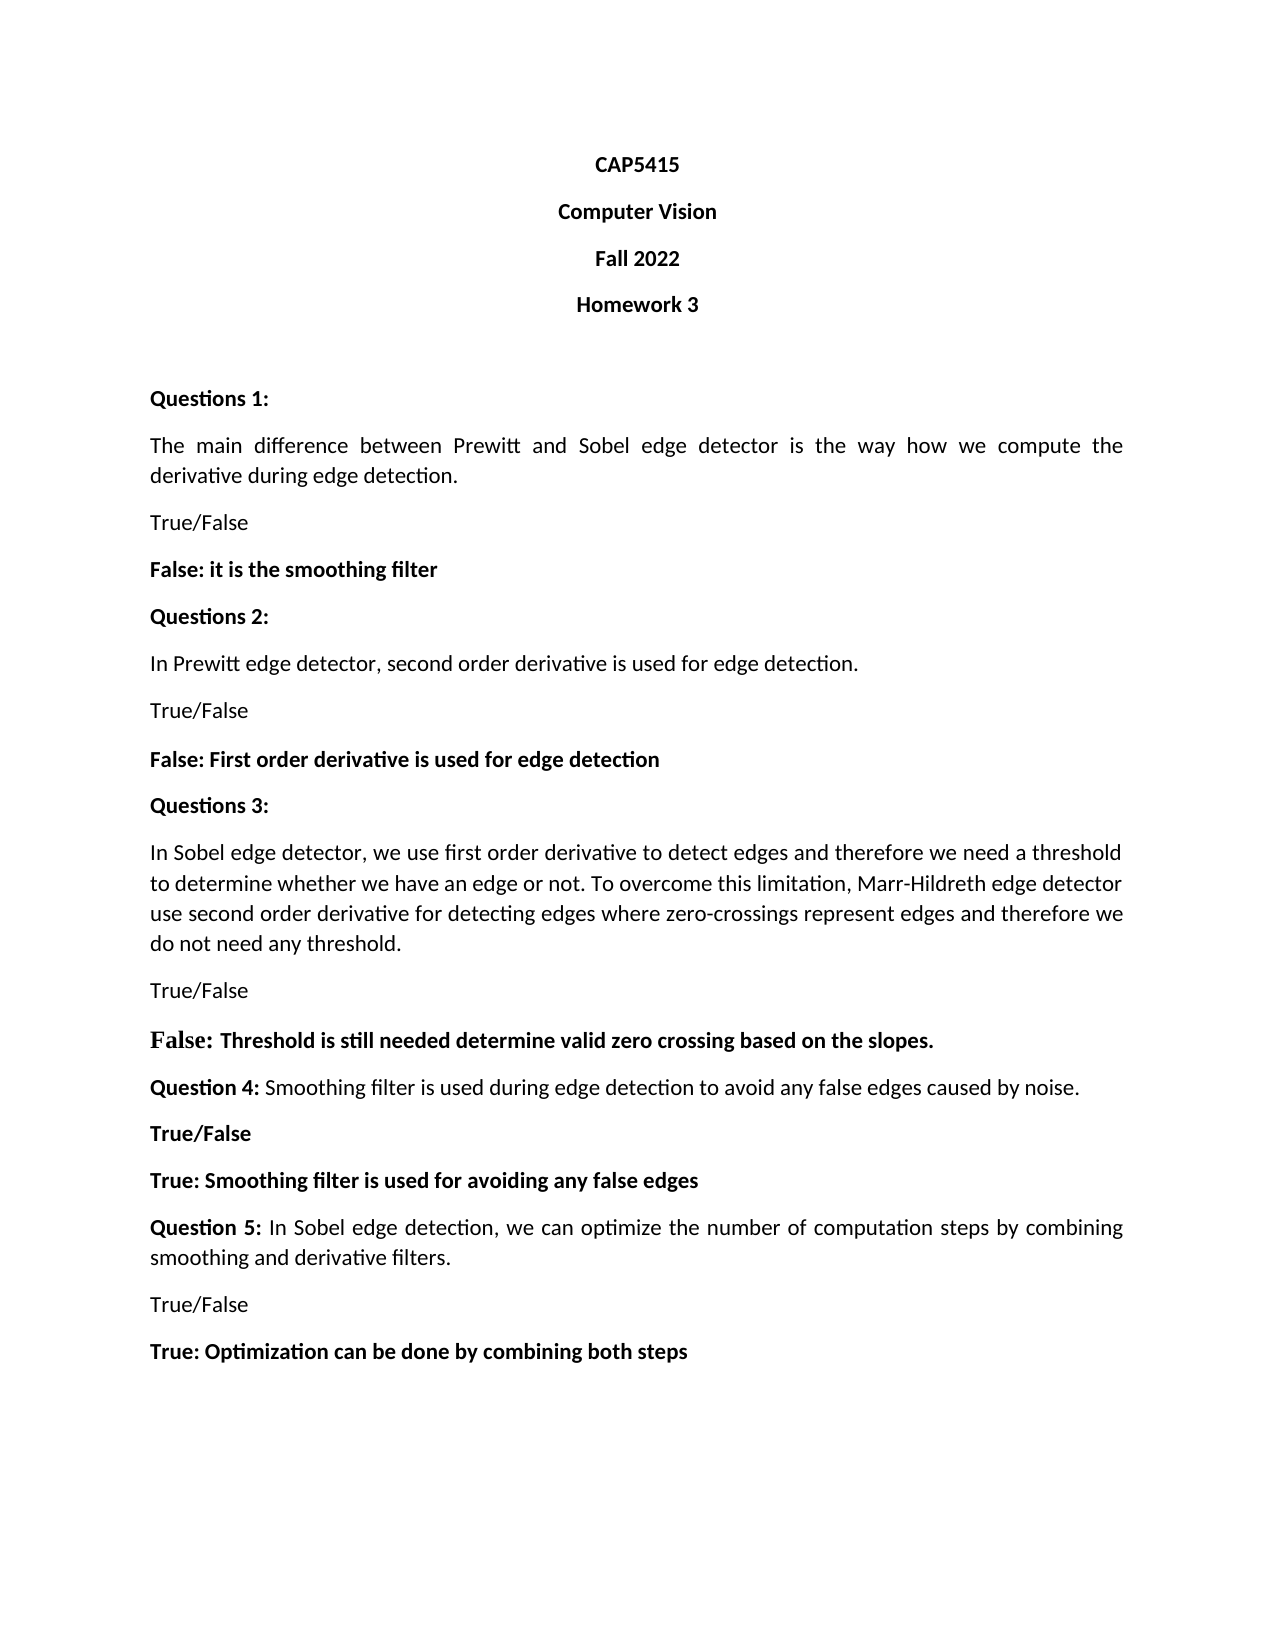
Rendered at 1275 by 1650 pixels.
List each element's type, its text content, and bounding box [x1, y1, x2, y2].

text Questions 3: [150, 792, 1125, 819]
text Questions 1: [150, 384, 1125, 412]
text True: Smoothing filter is used for avoiding any false edges [150, 1166, 1125, 1194]
text Question 5: In Sobel edge detection, we can optimize the number of computation steps by combining smoothing and derivative filters. [150, 1213, 1125, 1272]
text True/False [150, 1119, 1125, 1148]
text True/False [150, 696, 1125, 724]
text Computer Vision [150, 197, 1125, 225]
text In Prewitt edge detector, second order derivative is used for edge detection. [150, 649, 1125, 677]
text Fall 2022 [150, 244, 1125, 272]
text In Sobel edge detector, we use first order derivative to detect edges and therefore we need a threshold to determine whether we have an edge or not. To overcome this limitation, Marr-Hildreth edge detector use second order derivative for detecting edges where zero-crossings represent edges and therefore we do not need any threshold. [150, 838, 1125, 957]
text Question 4: Smoothing filter is used during edge detection to avoid any false edges caused by noise. [150, 1073, 1125, 1101]
text Questions 2: [150, 602, 1125, 630]
text The main difference between Prewitt and Sobel edge detector is the way how we compute the derivative during edge detection. [150, 431, 1125, 489]
text True/False [150, 1290, 1125, 1318]
text True/False [150, 508, 1125, 536]
text True: Optimization can be done by combining both steps [150, 1337, 1125, 1365]
text False: First order derivative is used for edge detection [150, 745, 1125, 773]
text True/False [150, 976, 1125, 1004]
text False: it is the smoothing filter [150, 555, 1125, 583]
text False: Threshold is still needed determine valid zero crossing based on the slopes. [150, 1025, 1125, 1054]
text Homework 3 [150, 291, 1125, 319]
text CAP5415 [150, 150, 1125, 178]
